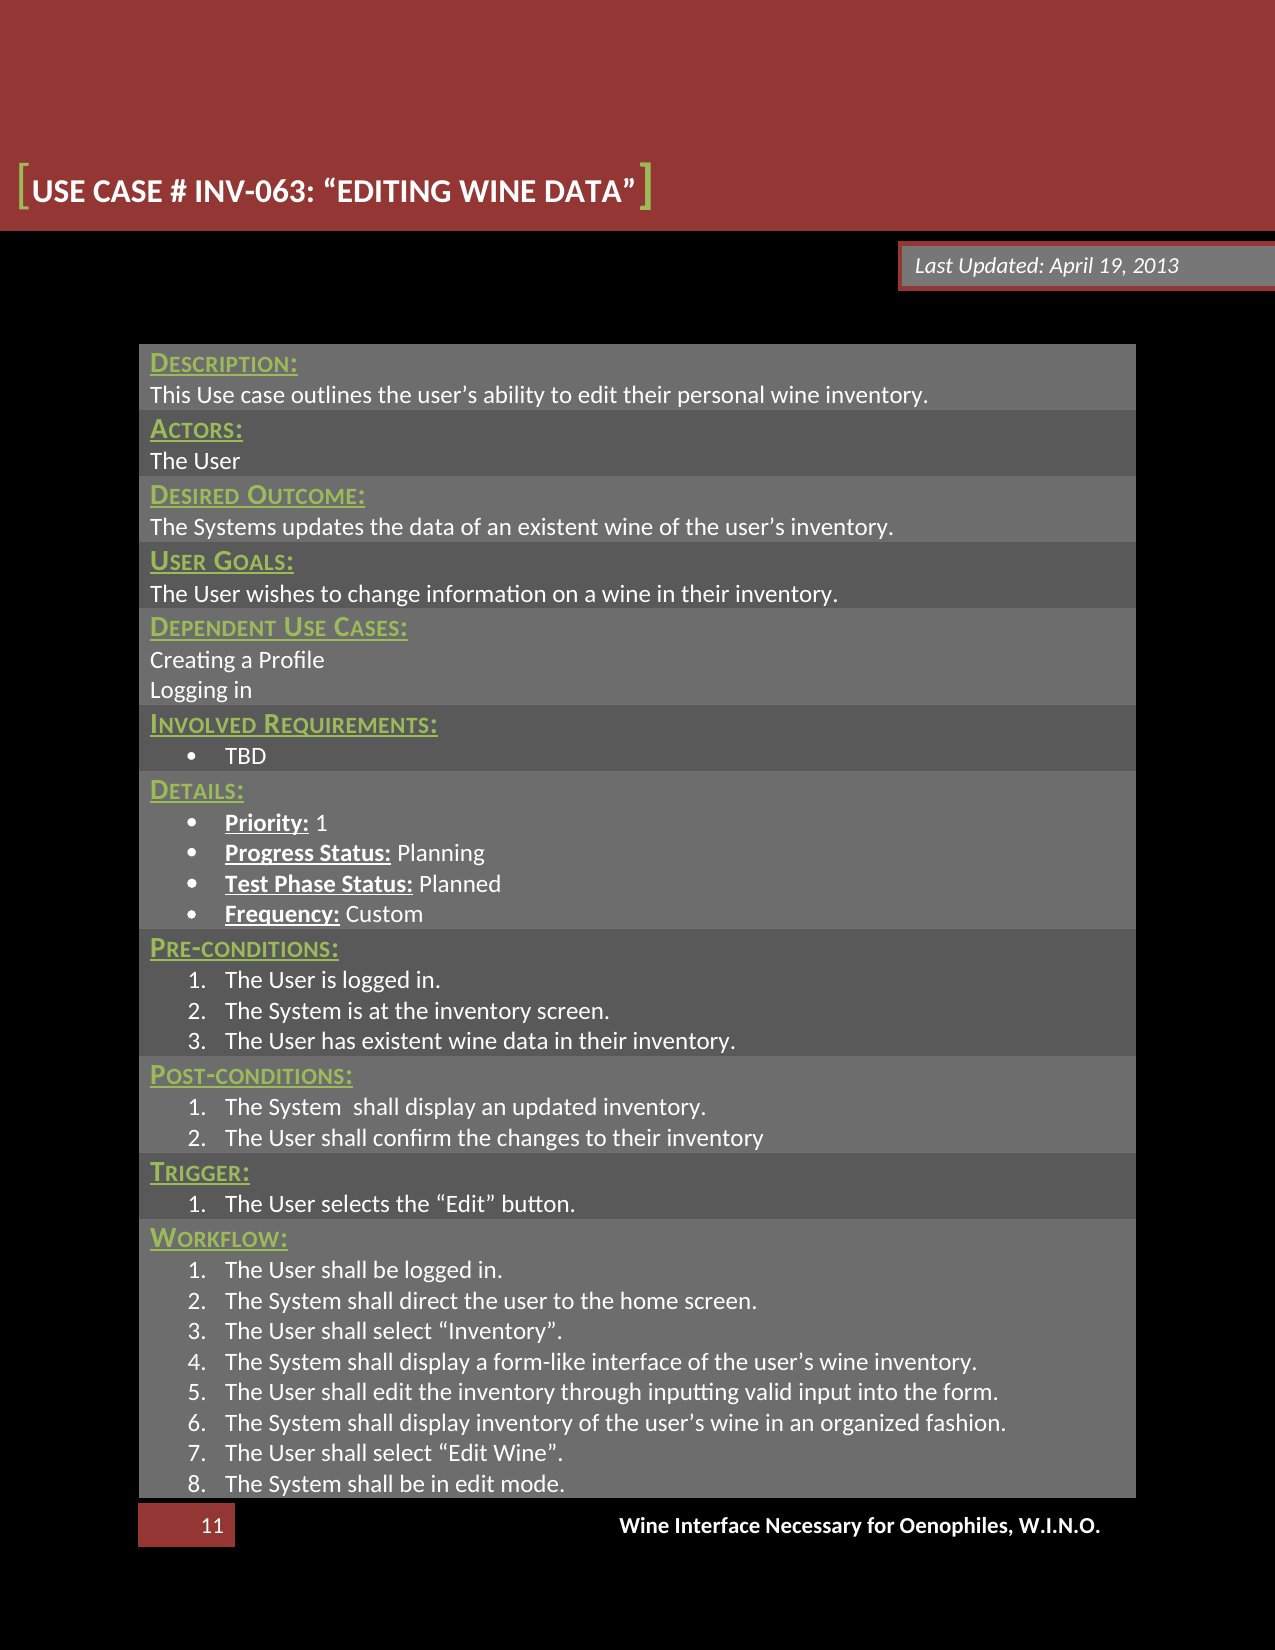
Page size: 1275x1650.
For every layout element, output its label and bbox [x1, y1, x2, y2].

table_cell [139, 1056, 1136, 1153]
table_cell [139, 410, 1136, 476]
table_cell [139, 705, 1136, 771]
table_cell [139, 1153, 1136, 1219]
table_cell [139, 608, 1136, 705]
table_cell [139, 929, 1136, 1056]
table_cell [139, 476, 1136, 542]
table_cell [139, 542, 1136, 608]
table_cell [139, 1219, 1136, 1498]
table_header [139, 344, 1136, 410]
table_cell [139, 771, 1136, 929]
